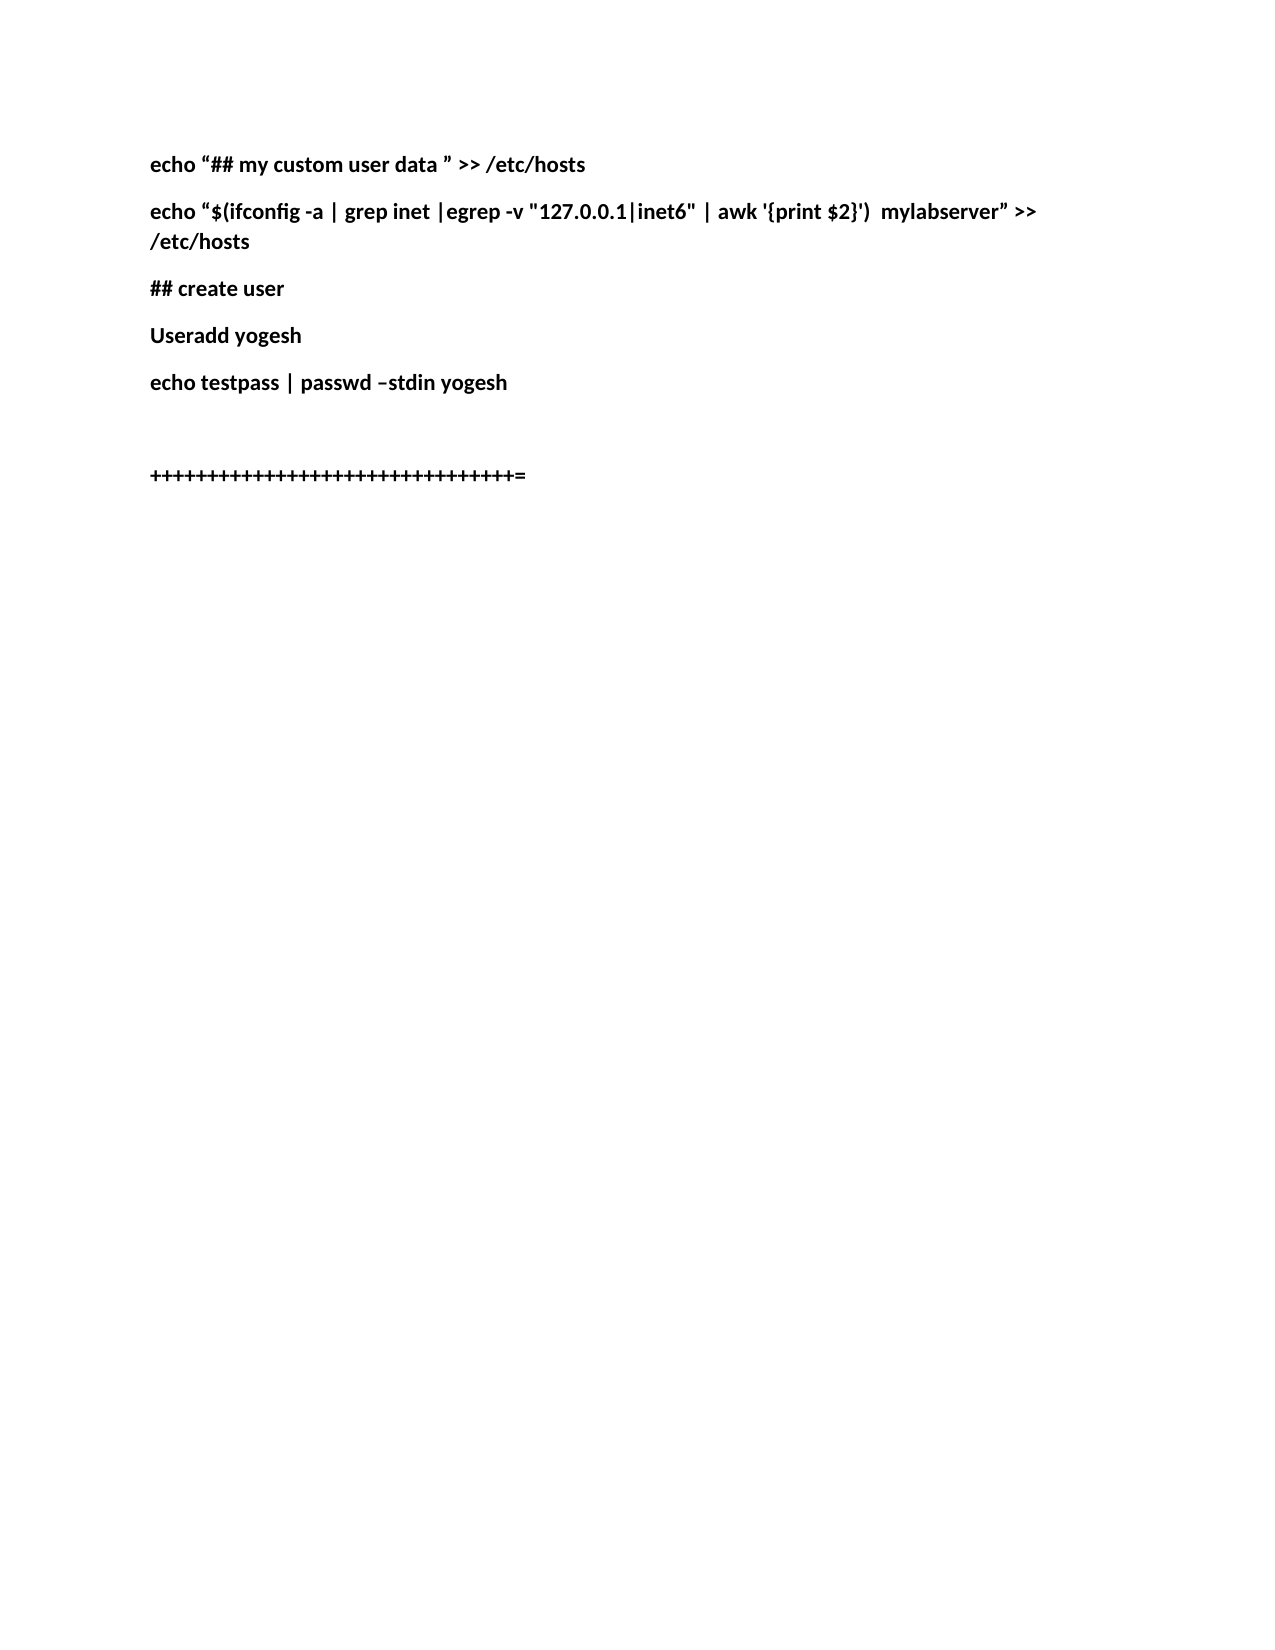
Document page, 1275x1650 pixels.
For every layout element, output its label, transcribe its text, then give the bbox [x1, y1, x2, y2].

text ++++++++++++++++++++++++++++++++= [150, 461, 1125, 489]
text Useradd yogesh [150, 321, 1125, 349]
text echo testpass | passwd –stdin yogesh [150, 368, 1125, 396]
text echo “$(ifconfig -a | grep inet |egrep -v "127.0.0.1|inet6" | awk '{print $2}') mylabserver” >> /etc/hosts [150, 197, 1125, 255]
text echo “## my custom user data ” >> /etc/hosts [150, 150, 1125, 178]
text ## create user [150, 274, 1125, 302]
